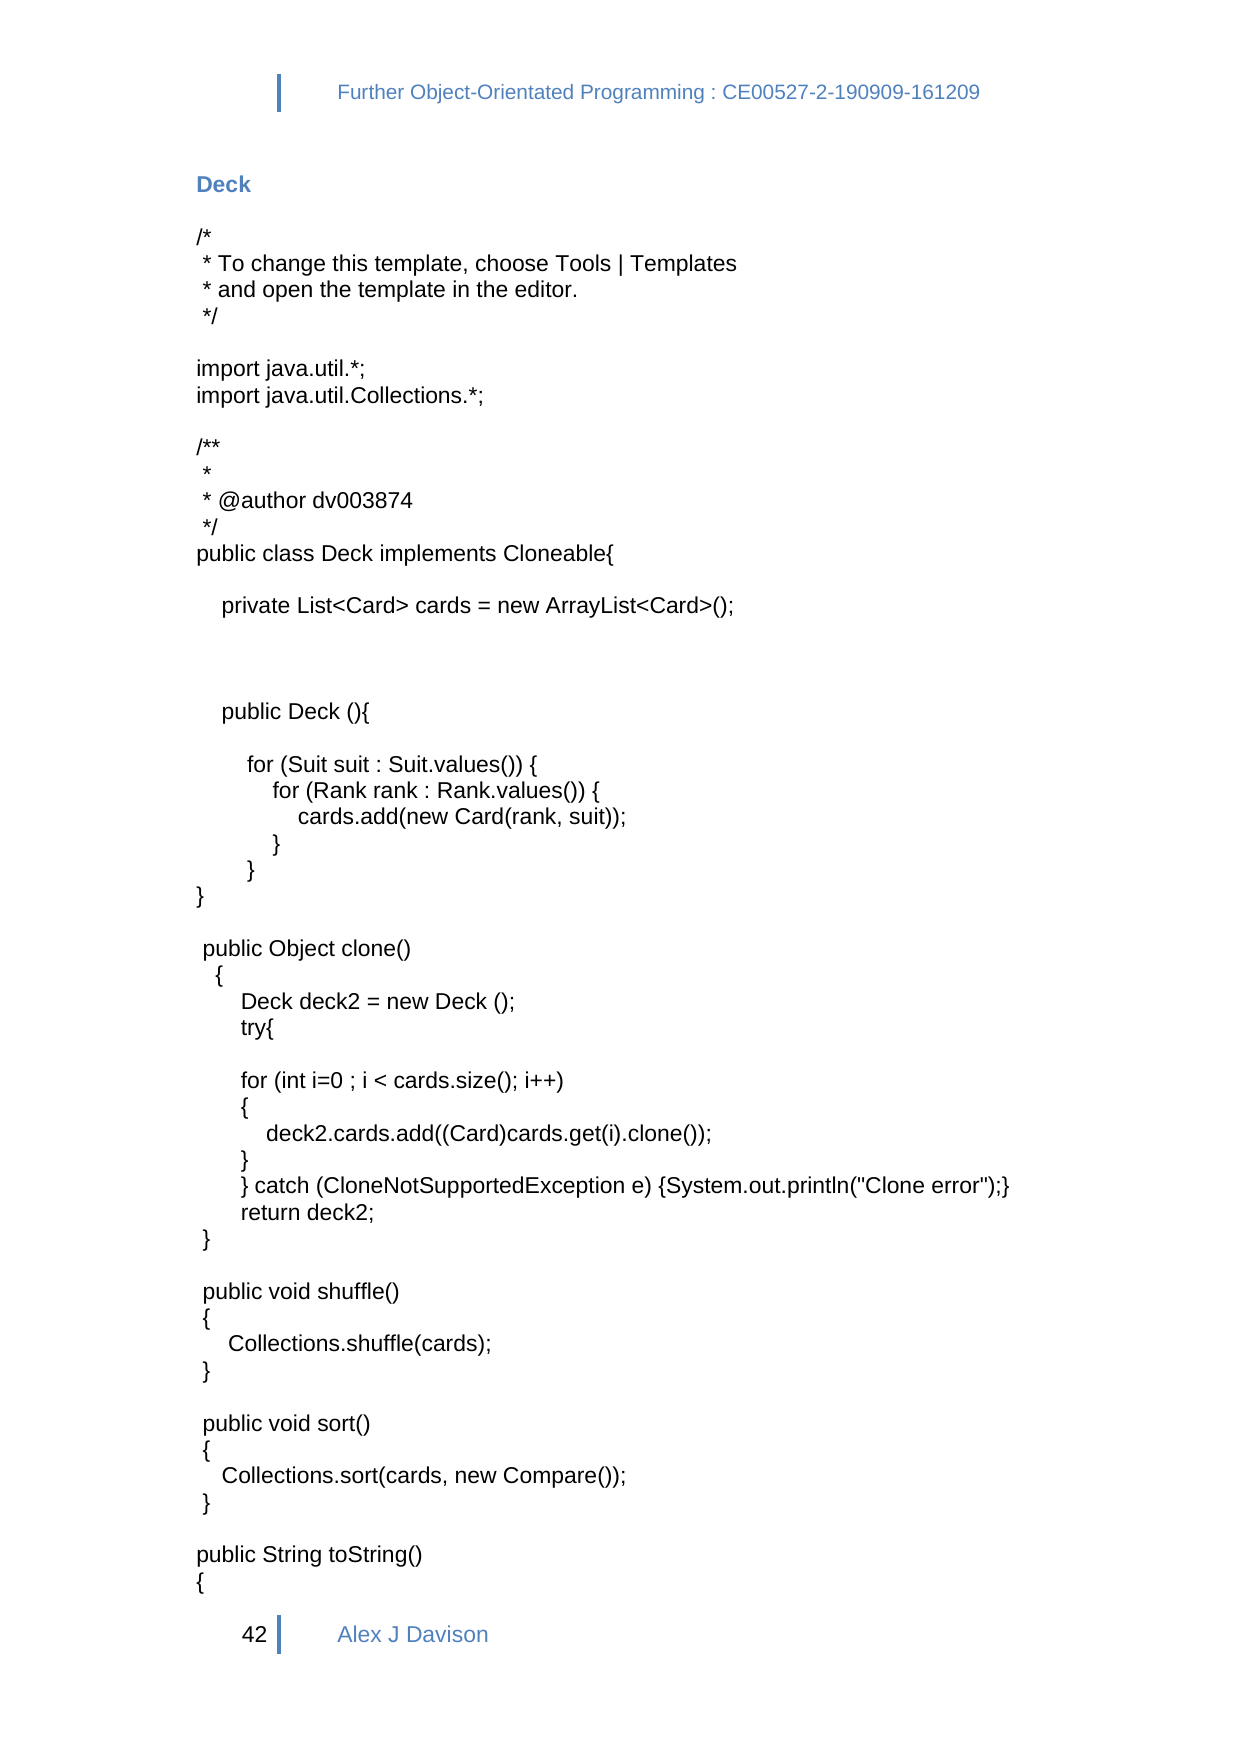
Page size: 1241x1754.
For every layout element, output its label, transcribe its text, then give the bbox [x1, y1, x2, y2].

text * and open the template in the editor. [196, 276, 1090, 303]
text Deck deck2 = new Deck (); [196, 988, 1090, 1014]
text { [196, 1304, 1090, 1330]
text public void shuffle() [196, 1278, 1090, 1304]
text private List<Card> cards = new ArrayList<Card>(); [196, 592, 1090, 619]
text public class Deck implements Cloneable{ [196, 540, 1090, 566]
text public void sort() [196, 1409, 1090, 1436]
text } catch (CloneNotSupportedException e) {System.out.println("Clone error");} [196, 1172, 1090, 1199]
text * To change this template, choose Tools | Templates [196, 250, 1090, 276]
text } [196, 1146, 1090, 1172]
text * [196, 461, 1090, 487]
text import java.util.Collections.*; [196, 382, 1090, 408]
text */ [196, 513, 1090, 540]
text try{ [196, 1014, 1090, 1041]
text { [196, 961, 1090, 988]
text public Object clone() [196, 935, 1090, 961]
text } [196, 1357, 1090, 1383]
text { [196, 1093, 1090, 1119]
text } [196, 830, 1090, 856]
text { [196, 1436, 1090, 1462]
text /** [196, 434, 1090, 461]
text public Deck (){ [196, 698, 1090, 724]
text import java.util.*; [196, 355, 1090, 382]
text Collections.sort(cards, new Compare()); [196, 1462, 1090, 1488]
text } [196, 1225, 1090, 1251]
text for (Suit suit : Suit.values()) { [196, 751, 1090, 777]
text cards.add(new Card(rank, suit)); [196, 803, 1090, 830]
text } [196, 856, 1090, 882]
text return deck2; [196, 1199, 1090, 1225]
text public String toString() [196, 1541, 1090, 1568]
text /* [196, 223, 1090, 250]
text deck2.cards.add((Card)cards.get(i).clone()); [196, 1119, 1090, 1146]
text for (int i=0 ; i < cards.size(); i++) [196, 1067, 1090, 1093]
text for (Rank rank : Rank.values()) { [196, 777, 1090, 803]
text * @author dv003874 [196, 487, 1090, 513]
text Collections.shuffle(cards); [196, 1330, 1090, 1357]
text { [196, 1568, 1090, 1594]
text } [196, 882, 1090, 909]
text } [196, 1488, 1090, 1515]
subtitle Deck [196, 171, 1090, 197]
text */ [196, 303, 1090, 329]
